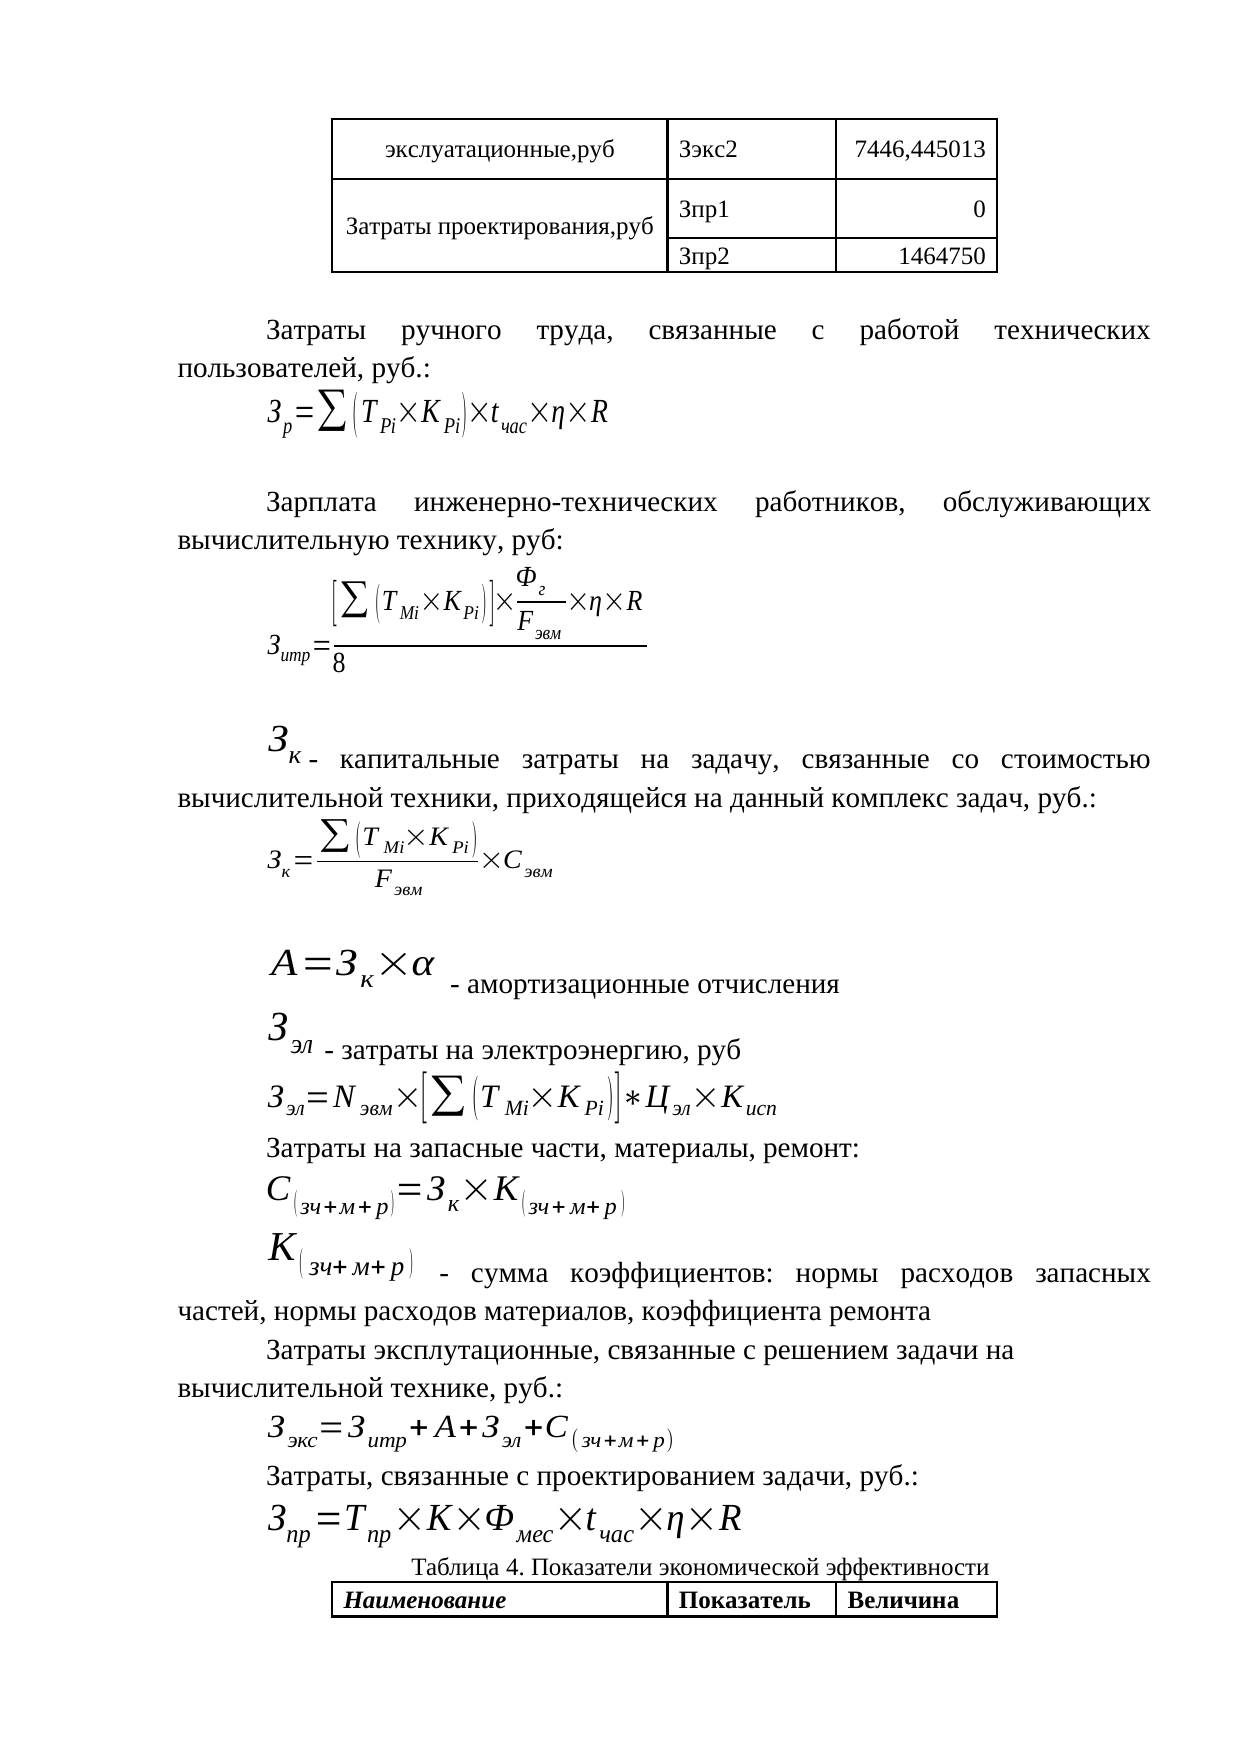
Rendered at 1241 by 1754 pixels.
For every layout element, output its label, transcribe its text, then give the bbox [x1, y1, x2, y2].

table_cell 7446,445013 [837, 120, 996, 177]
text Зарплата инженерно-технических работников, обслуживающих вычислительную технику, руб: [177, 484, 1152, 556]
text Затраты ручного труда, связанные с работой технических пользователей, руб.: [177, 312, 1152, 384]
text Таблица 4. Показатели экономической эффективности [177, 1552, 989, 1581]
text - капитальные затраты на задачу, связанные со стоимостью вычислительной техники, приходящейся на данный комплекс задач, руб.: [177, 718, 1152, 814]
text - амортизационные отчисления [177, 942, 1152, 999]
text - сумма коэффициентов: нормы расходов запасных частей, нормы расходов материалов, коэффициента ремонта [177, 1224, 1152, 1327]
table_cell 1464750 [837, 239, 996, 271]
text Затраты, связанные с проектированием задачи, руб.: [177, 1458, 1152, 1492]
text - затраты на электроэнергию, руб [177, 1004, 1152, 1066]
table_cell 0 [837, 180, 996, 237]
table_cell Затраты проектирования,руб [333, 180, 666, 271]
text Затраты на запасные части, материалы, ремонт: [177, 1130, 1152, 1164]
table_header Величина [837, 1583, 996, 1615]
text Затраты эксплутационные, связанные с решением задачи на вычислительной технике, руб.: [177, 1332, 1152, 1404]
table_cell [333, 120, 666, 177]
table_header Наименование [333, 1583, 666, 1615]
table_cell Зэкс2 [669, 120, 835, 177]
table_cell Зпр2 [669, 239, 835, 271]
table_header Показатель [669, 1583, 835, 1615]
table_cell Зпр1 [669, 180, 835, 237]
